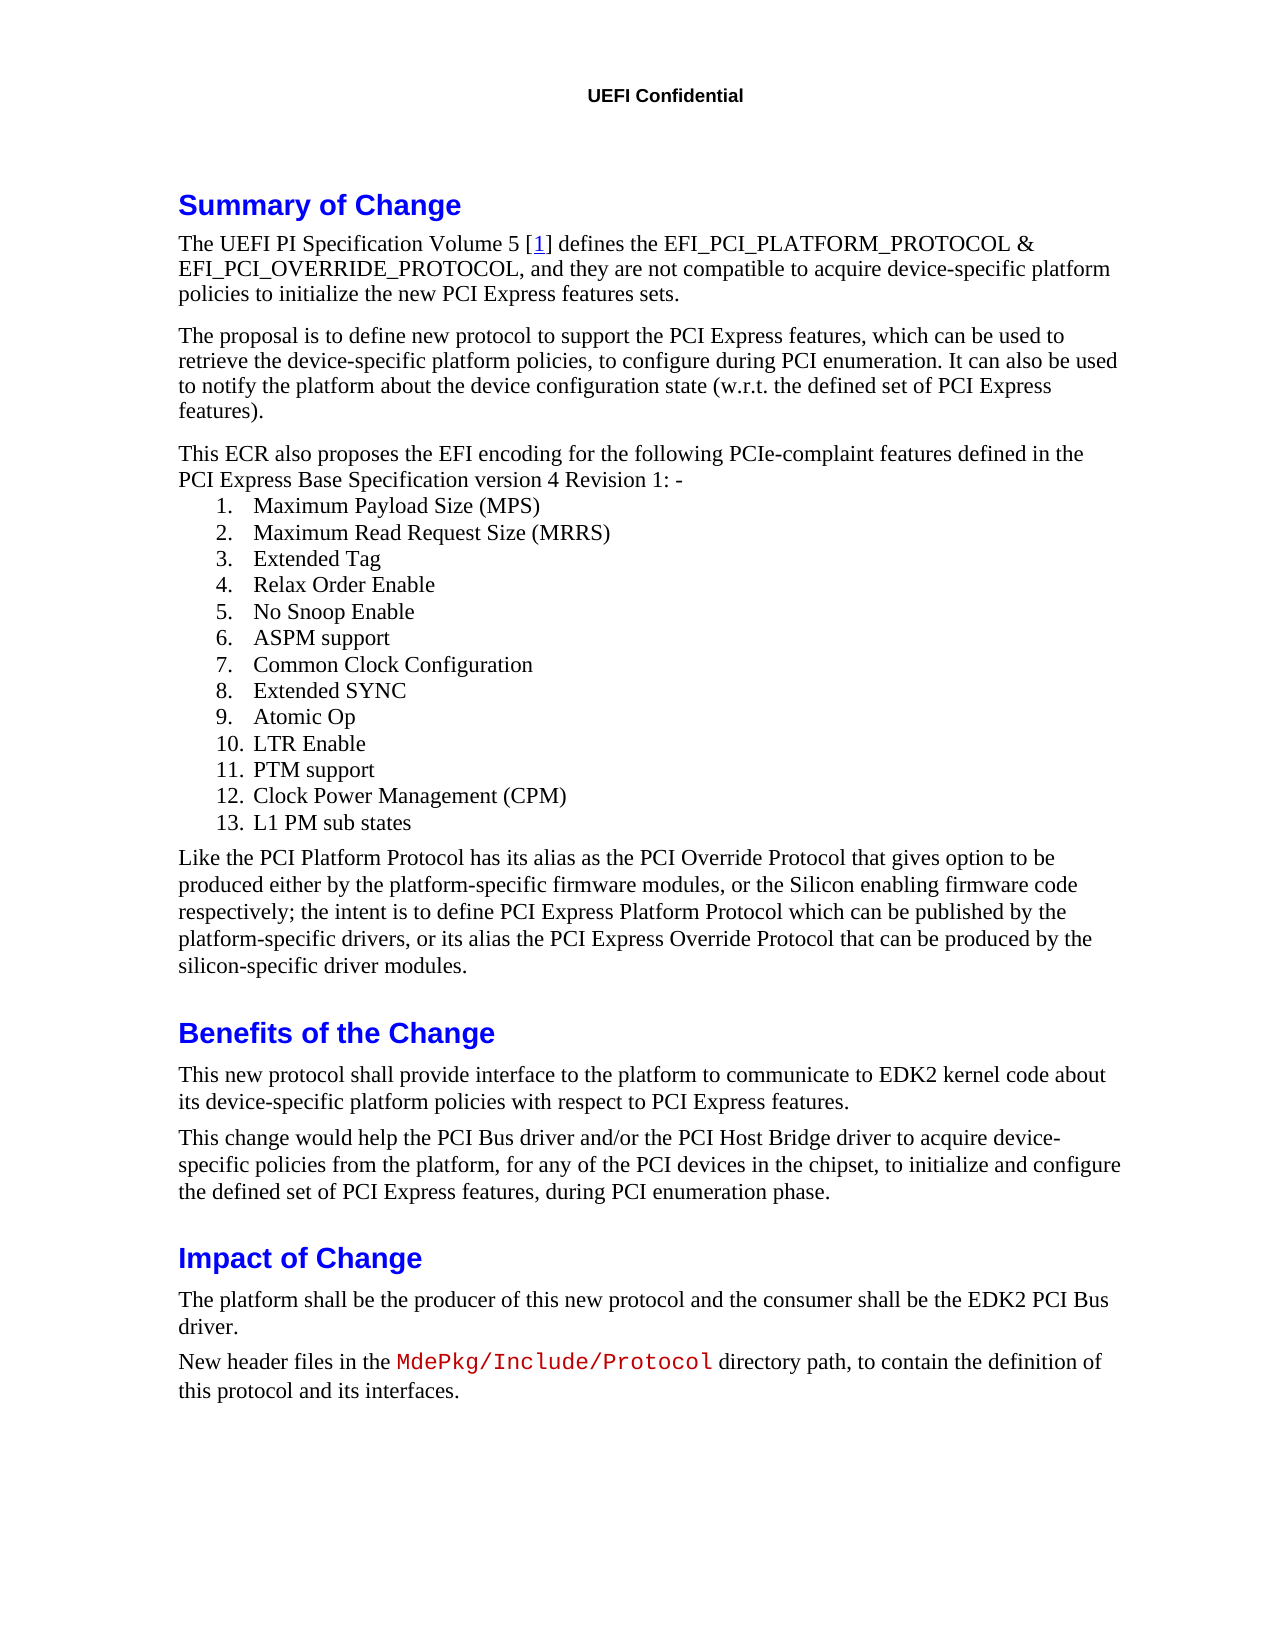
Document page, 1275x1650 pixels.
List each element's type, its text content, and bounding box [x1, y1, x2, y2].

list No Snoop Enable [216, 598, 1125, 624]
text New header files in the MdePkg/Include/Protocol directory path, to contain the definition of this protocol and its interfaces. [178, 1348, 1125, 1403]
text This ECR also proposes the EFI encoding for the following PCIe-complaint features defined in the PCI Express Base Specification version 4 Revision 1: - [178, 440, 1125, 492]
text The UEFI PI Specification Volume 5 [1] defines the EFI_PCI_PLATFORM_PROTOCOL & EFI_PCI_OVERRIDE_PROTOCOL, and they are not compatible to acquire device-specific platform policies to initialize the new PCI Express features sets. [178, 231, 1125, 306]
text This change would help the PCI Bus driver and/or the PCI Host Bridge driver to acquire device-specific policies from the platform, for any of the PCI devices in the chipset, to initialize and configure the defined set of PCI Express features, during PCI enumeration phase. [178, 1123, 1125, 1204]
list Relax Order Enable [216, 572, 1125, 598]
text Like the PCI Platform Protocol has its alias as the PCI Override Protocol that gives option to be produced either by the platform-specific firmware modules, or the Silicon enabling firmware code respectively; the intent is to define PCI Express Platform Protocol which can be published by the platform-specific drivers, or its alias the PCI Express Override Protocol that can be produced by the silicon-specific driver modules. [178, 843, 1125, 979]
list LTR Enable [216, 730, 1125, 756]
list Extended SYNC [216, 677, 1125, 703]
list PTM support [216, 756, 1125, 782]
list L1 PM sub states [216, 809, 1125, 835]
list Maximum Payload Size (MPS) [216, 492, 1125, 519]
list ASPM support [216, 624, 1125, 651]
list Common Clock Configuration [216, 651, 1125, 677]
text The platform shall be the producer of this new protocol and the consumer shall be the EDK2 PCI Bus driver. [178, 1286, 1125, 1340]
subtitle Summary of Change [178, 187, 1125, 221]
subtitle Benefits of the Change [178, 1016, 1125, 1050]
text This new protocol shall provide interface to the platform to communicate to EDK2 kernel code about its device-specific platform policies with respect to PCI Express features. [178, 1060, 1125, 1114]
list Maximum Read Request Size (MRRS) [216, 519, 1125, 545]
subtitle Impact of Change [178, 1242, 1125, 1275]
list Atomic Op [216, 703, 1125, 730]
list Clock Power Management (CPM) [216, 782, 1125, 809]
list Extended Tag [216, 545, 1125, 572]
text The proposal is to define new protocol to support the PCI Express features, which can be used to retrieve the device-specific platform policies, to configure during PCI enumeration. It can also be used to notify the platform about the device configuration state (w.r.t. the defined set of PCI Express features). [178, 323, 1125, 423]
